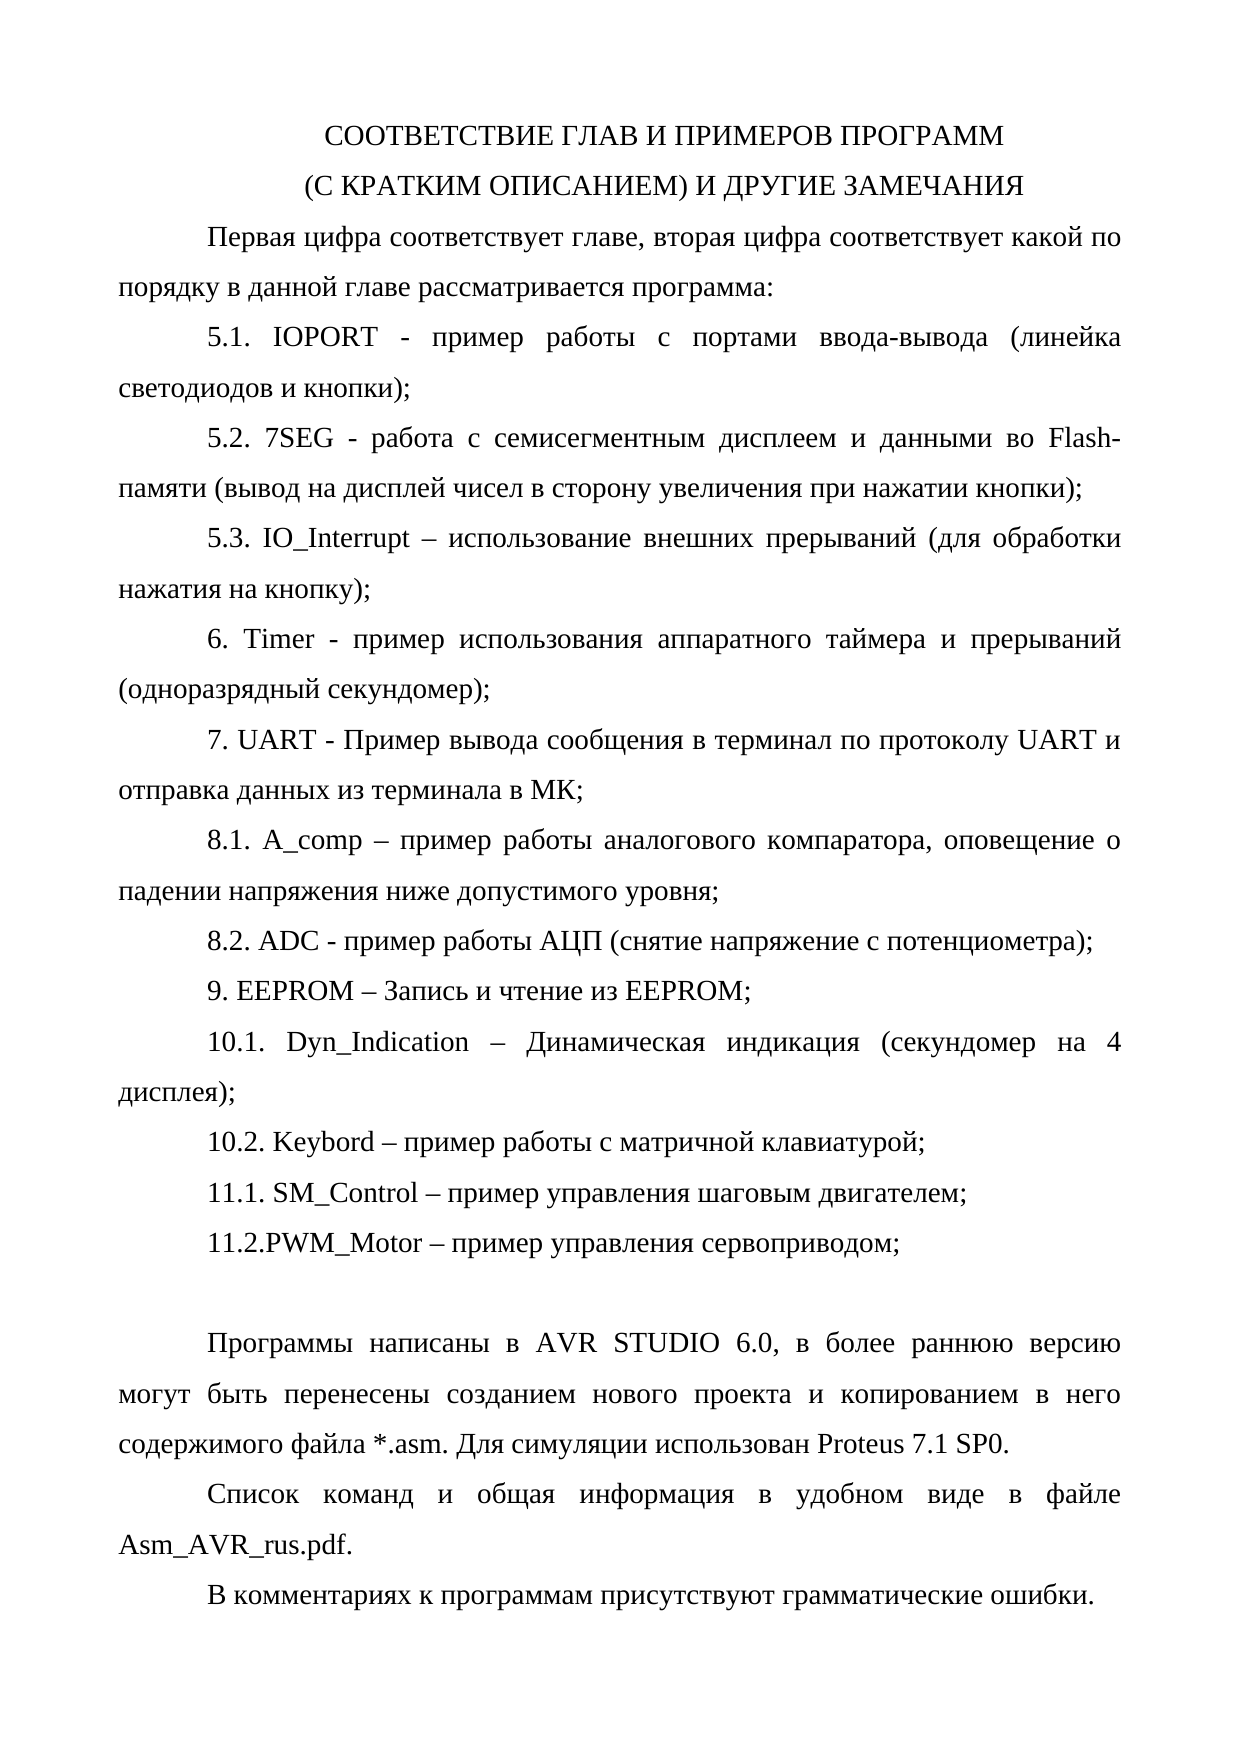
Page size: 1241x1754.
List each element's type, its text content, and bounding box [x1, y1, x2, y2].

text Список команд и общая информация в удобном виде в файле Asm_AVR_rus.pdf. [118, 1477, 1122, 1560]
text 5.2. 7SEG - работа с семисегментным дисплеем и данными во Flash-памяти (вывод на дисплей чисел в сторону увеличения при нажатии кнопки); [118, 420, 1122, 504]
text 7. UART - Пример вывода сообщения в терминал по протоколу UART и отправка данных из терминала в МК; [118, 722, 1122, 806]
text Первая цифра соответствует главе, вторая цифра соответствует какой по порядку в данной главе рассматривается программа: [118, 219, 1122, 303]
text 10.1. Dyn_Indication – Динамическая индикация (секундомер на 4 дисплея); [118, 1024, 1122, 1108]
text Программы написаны в AVR STUDIO 6.0, в более раннюю версию могут быть перенесены созданием нового проекта и копированием в него содержимого файла *.asm. Для симуляции использован Proteus 7.1 SP0. [118, 1326, 1122, 1460]
text 10.2. Keybord – пример работы с матричной клавиатурой; [118, 1124, 1122, 1158]
text СООТВЕТСТВИЕ ГЛАВ И ПРИМЕРОВ ПРОГРАММ [118, 118, 1122, 152]
text 5.3. IO_Interrupt – использование внешних прерываний (для обработки нажатия на кнопку); [118, 521, 1122, 604]
text 6. Timer - пример использования аппаратного таймера и прерываний (одноразрядный секундомер); [118, 621, 1122, 705]
text 11.2.PWM_Motor – пример управления сервоприводом; [118, 1225, 1122, 1258]
text (С КРАТКИМ ОПИСАНИЕМ) И ДРУГИЕ ЗАМЕЧАНИЯ [118, 168, 1122, 202]
text 8.1. A_comp – пример работы аналогового компаратора, оповещение о падении напряжения ниже допустимого уровня; [118, 822, 1122, 906]
text 5.1. IOPORT - пример работы с портами ввода-вывода (линейка светодиодов и кнопки); [118, 319, 1122, 403]
text В комментариях к программам присутствуют грамматические ошибки. [118, 1577, 1122, 1611]
text 11.1. SM_Control – пример управления шаговым двигателем; [118, 1175, 1122, 1208]
text 9. EEPROM – Запись и чтение из EEPROM; [118, 973, 1122, 1007]
text 8.2. ADC - пример работы АЦП (снятие напряжение с потенциометра); [118, 923, 1122, 957]
